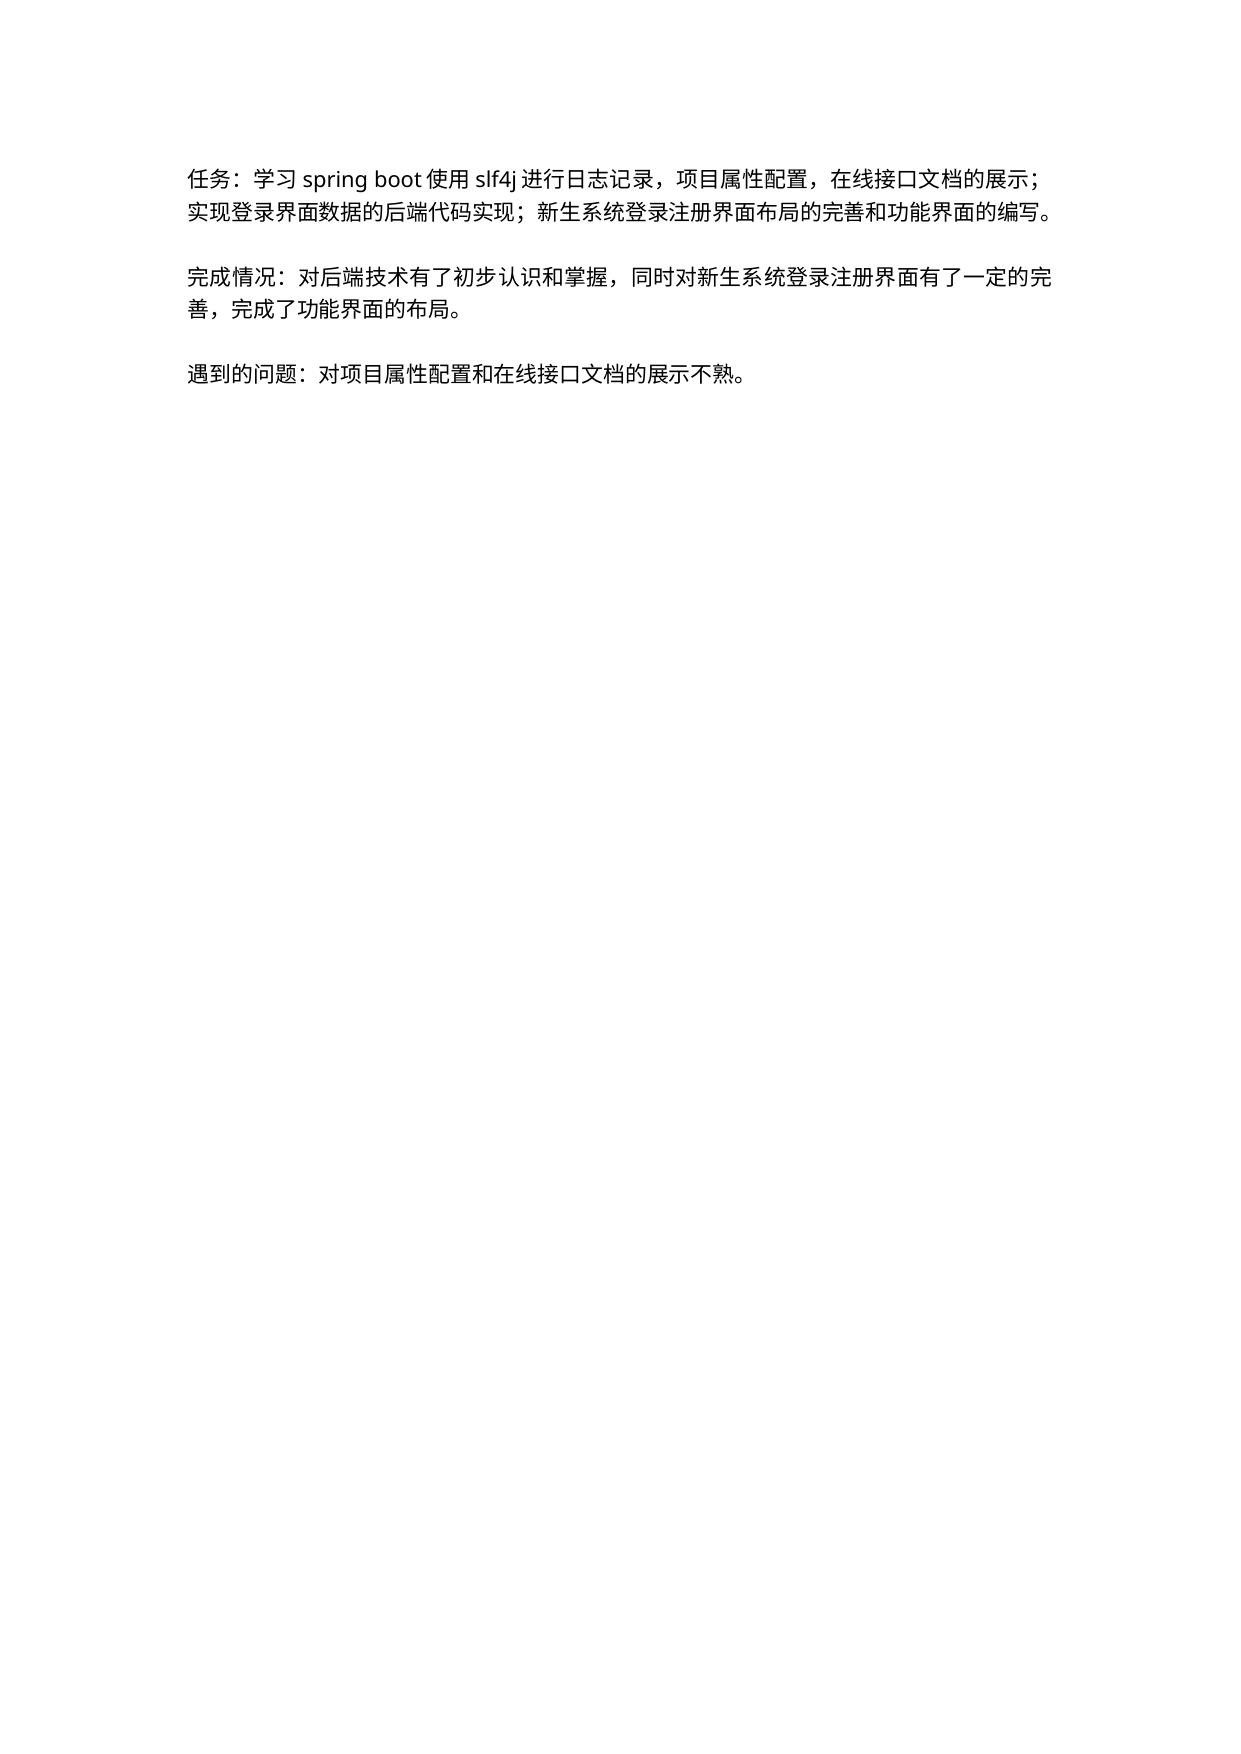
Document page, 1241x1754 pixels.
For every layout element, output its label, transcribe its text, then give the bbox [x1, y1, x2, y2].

text 完成情况：对后端技术有了初步认识和掌握，同时对新生系统登录注册界面有了一定的完善，完成了功能界面的布局。 [187, 259, 1053, 324]
text 遇到的问题：对项目属性配置和在线接口文档的展示不熟。 [187, 357, 1053, 389]
text 任务：学习spring boot使用slf4j进行日志记录，项目属性配置，在线接口文档的展示；实现登录界面数据的后端代码实现；新生系统登录注册界面布局的完善和功能界面的编写。 [187, 162, 1053, 227]
